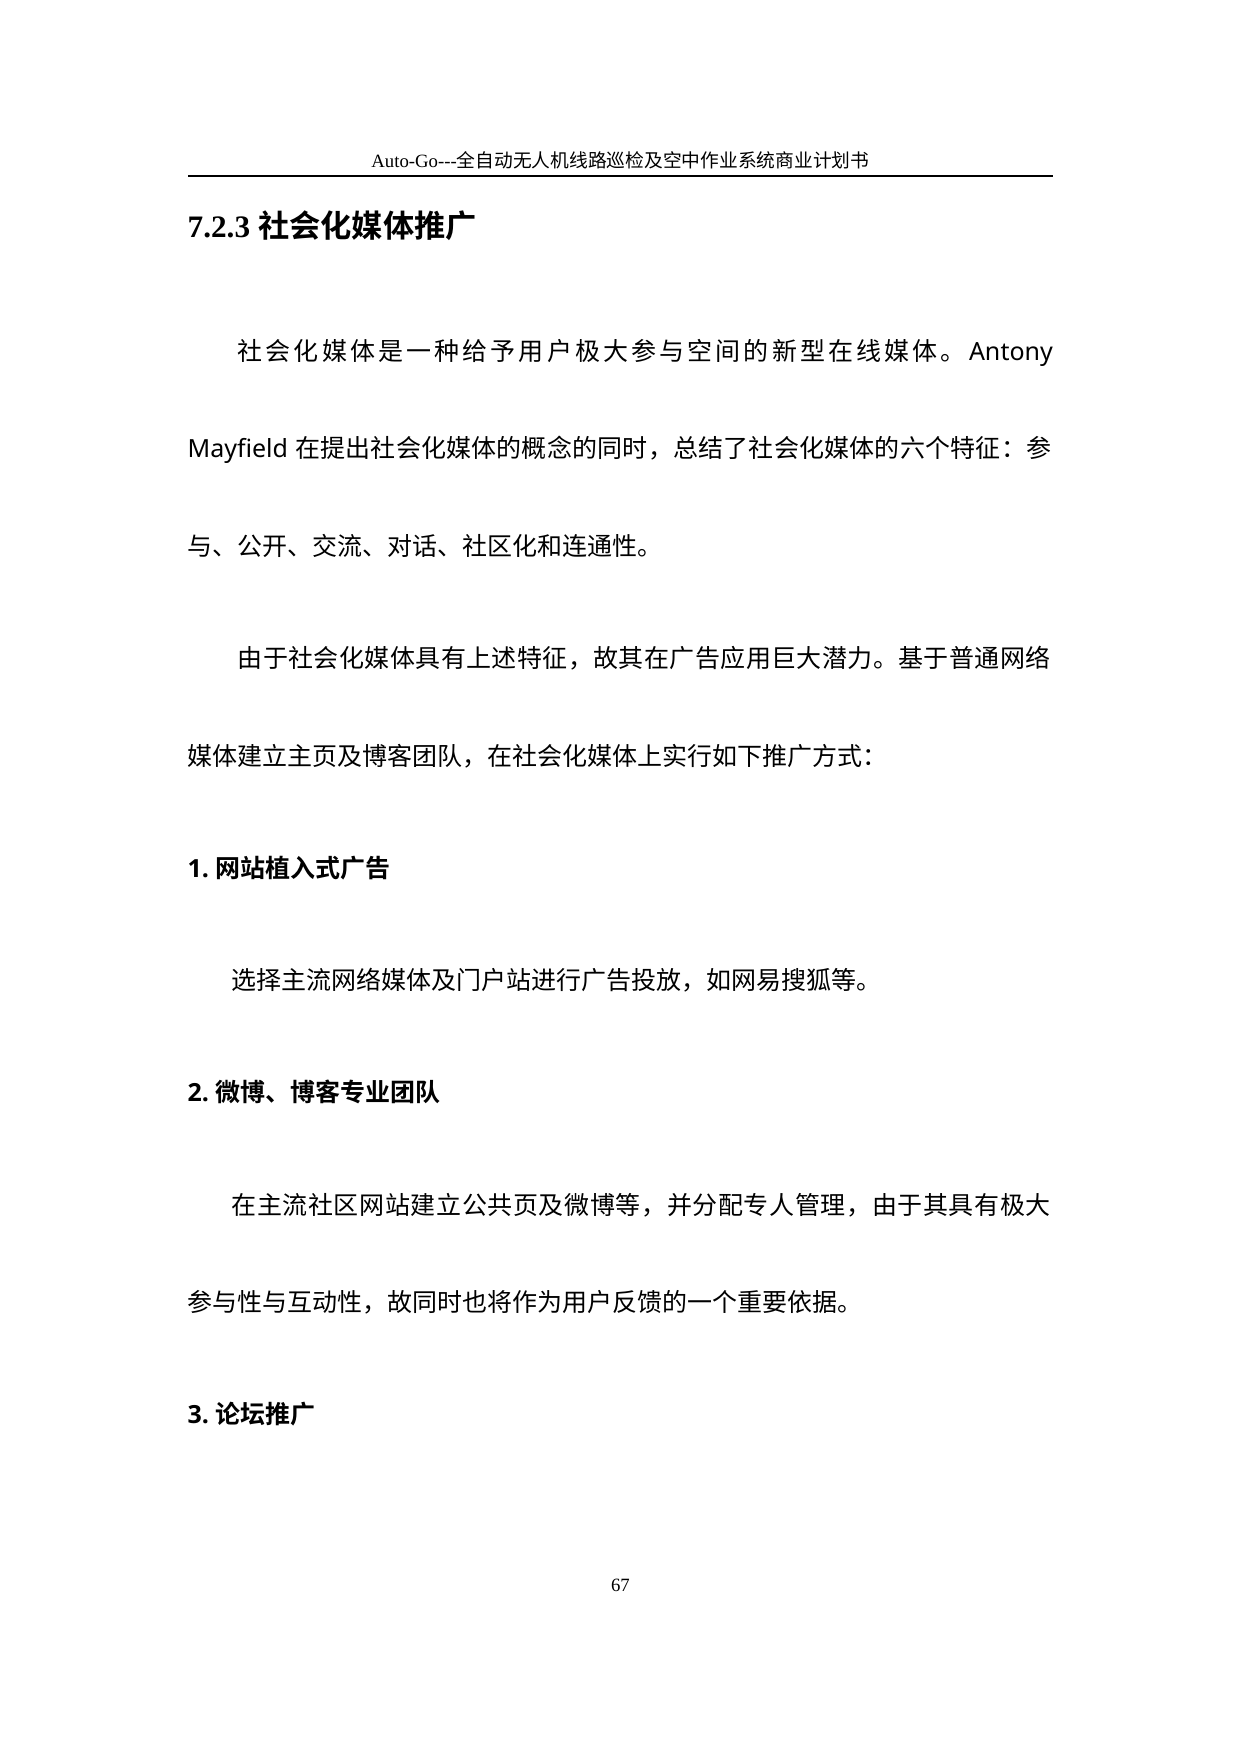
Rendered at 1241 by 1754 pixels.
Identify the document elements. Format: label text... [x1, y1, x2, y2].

text 1. 网站植入式广告 [187, 834, 1053, 899]
text 社会化媒体是一种给予用户极大参与空间的新型在线媒体。Antony Mayfield 在提出社会化媒体的概念的同时，总结了社会化媒体的六个特征：参与、公开、交流、对话、社区化和连通性。 [187, 317, 1053, 577]
text 选择主流网络媒体及门户站进行广告投放，如网易搜狐等。 [187, 946, 1053, 1011]
text 由于社会化媒体具有上述特征，故其在广告应用巨大潜力。基于普通网络媒体建立主页及博客团队，在社会化媒体上实行如下推广方式： [187, 624, 1053, 787]
text 2. 微博、博客专业团队 [187, 1058, 1053, 1123]
subtitle 7.2.3 社会化媒体推广 [187, 192, 1053, 257]
text 在主流社区网站建立公共页及微博等，并分配专人管理，由于其具有极大参与性与互动性，故同时也将作为用户反馈的一个重要依据。 [187, 1171, 1053, 1333]
text 3. 论坛推广 [187, 1381, 1053, 1446]
